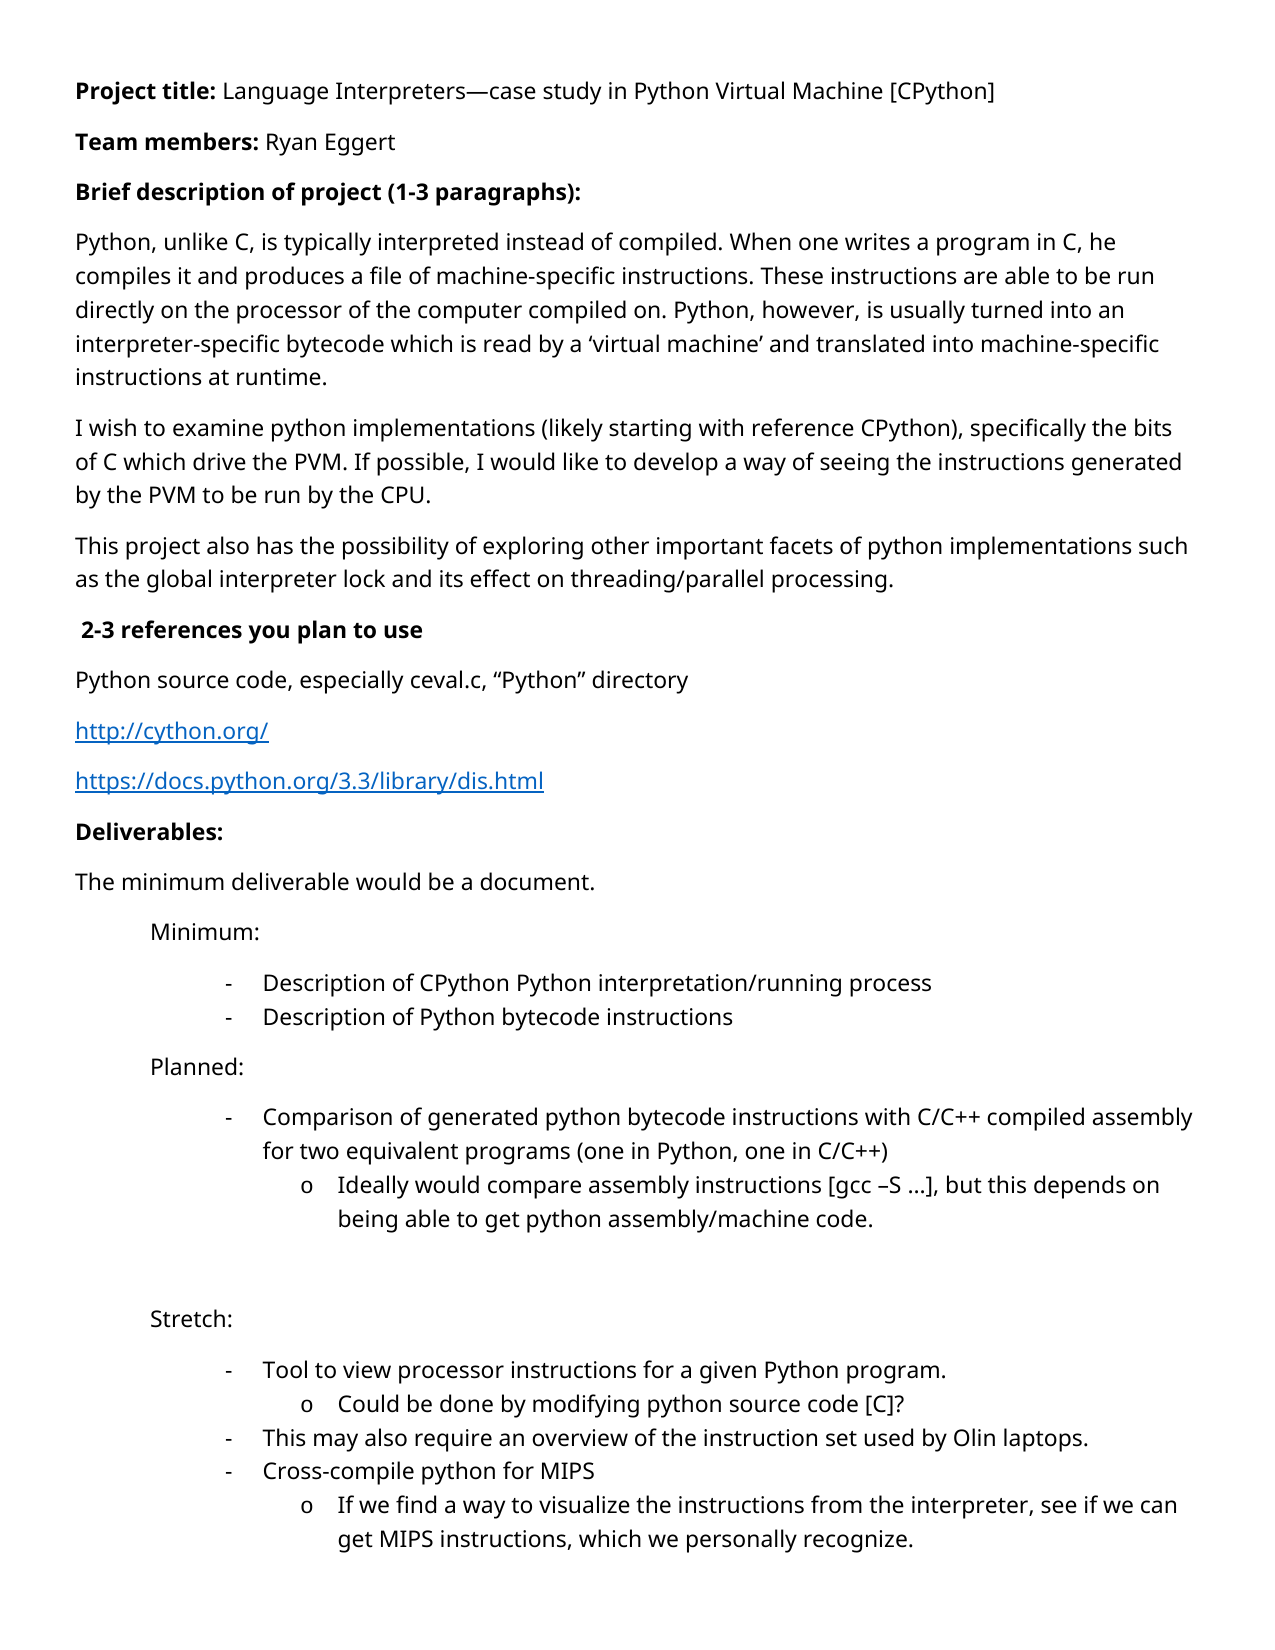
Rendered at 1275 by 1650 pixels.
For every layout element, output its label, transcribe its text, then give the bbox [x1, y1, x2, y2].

text Minimum: [75, 916, 1200, 947]
text Planned: [75, 1051, 1200, 1082]
list Ideally would compare assembly instructions [gcc –S …], but this depends on being able to get python assembly/machine code. [300, 1169, 1200, 1234]
list Description of CPython Python interpretation/running process [225, 967, 1200, 998]
text Stretch: [75, 1303, 1200, 1335]
text https://docs.python.org/3.3/library/dis.html [75, 765, 1200, 796]
text Python, unlike C, is typically interpreted instead of compiled. When one writes a program in C, he compiles it and produces a file of machine-specific instructions. These instructions are able to be run directly on the processor of the computer compiled on. Python, however, is usually turned into an interpreter-specific bytecode which is read by a ‘virtual machine’ and translated into machine-specific instructions at runtime. [75, 226, 1200, 392]
text http://cython.org/ [75, 714, 1200, 746]
list Cross-compile python for MIPS [225, 1455, 1200, 1486]
list If we find a way to visualize the instructions from the interpreter, see if we can get MIPS instructions, which we personally recognize. [300, 1489, 1200, 1554]
text Team members: Ryan Eggert [75, 125, 1200, 157]
list This may also require an overview of the instruction set used by Olin laptops. [225, 1421, 1200, 1453]
text Project title: Language Interpreters—case study in Python Virtual Machine [CPython] [75, 75, 1200, 106]
list Tool to view processor instructions for a given Python program. [225, 1354, 1200, 1385]
list Description of Python bytecode instructions [225, 1000, 1200, 1032]
text The minimum deliverable would be a document. [75, 866, 1200, 897]
text Deliverables: [75, 815, 1200, 847]
list Could be done by modifying python source code [C]? [300, 1388, 1200, 1419]
text This project also has the possibility of exploring other important facets of python implementations such as the global interpreter lock and its effect on threading/parallel processing. [75, 529, 1200, 594]
text Brief description of project (1-3 paragraphs): [75, 176, 1200, 207]
text Python source code, especially ceval.c, “Python” directory [75, 664, 1200, 695]
text I wish to examine python implementations (likely starting with reference CPython), specifically the bits of C which drive the PVM. If possible, I would like to develop a way of seeing the instructions generated by the PVM to be run by the CPU. [75, 412, 1200, 510]
list Comparison of generated python bytecode instructions with C/C++ compiled assembly for two equivalent programs (one in Python, one in C/C++) [225, 1101, 1200, 1166]
text 2-3 references you plan to use [75, 614, 1200, 645]
